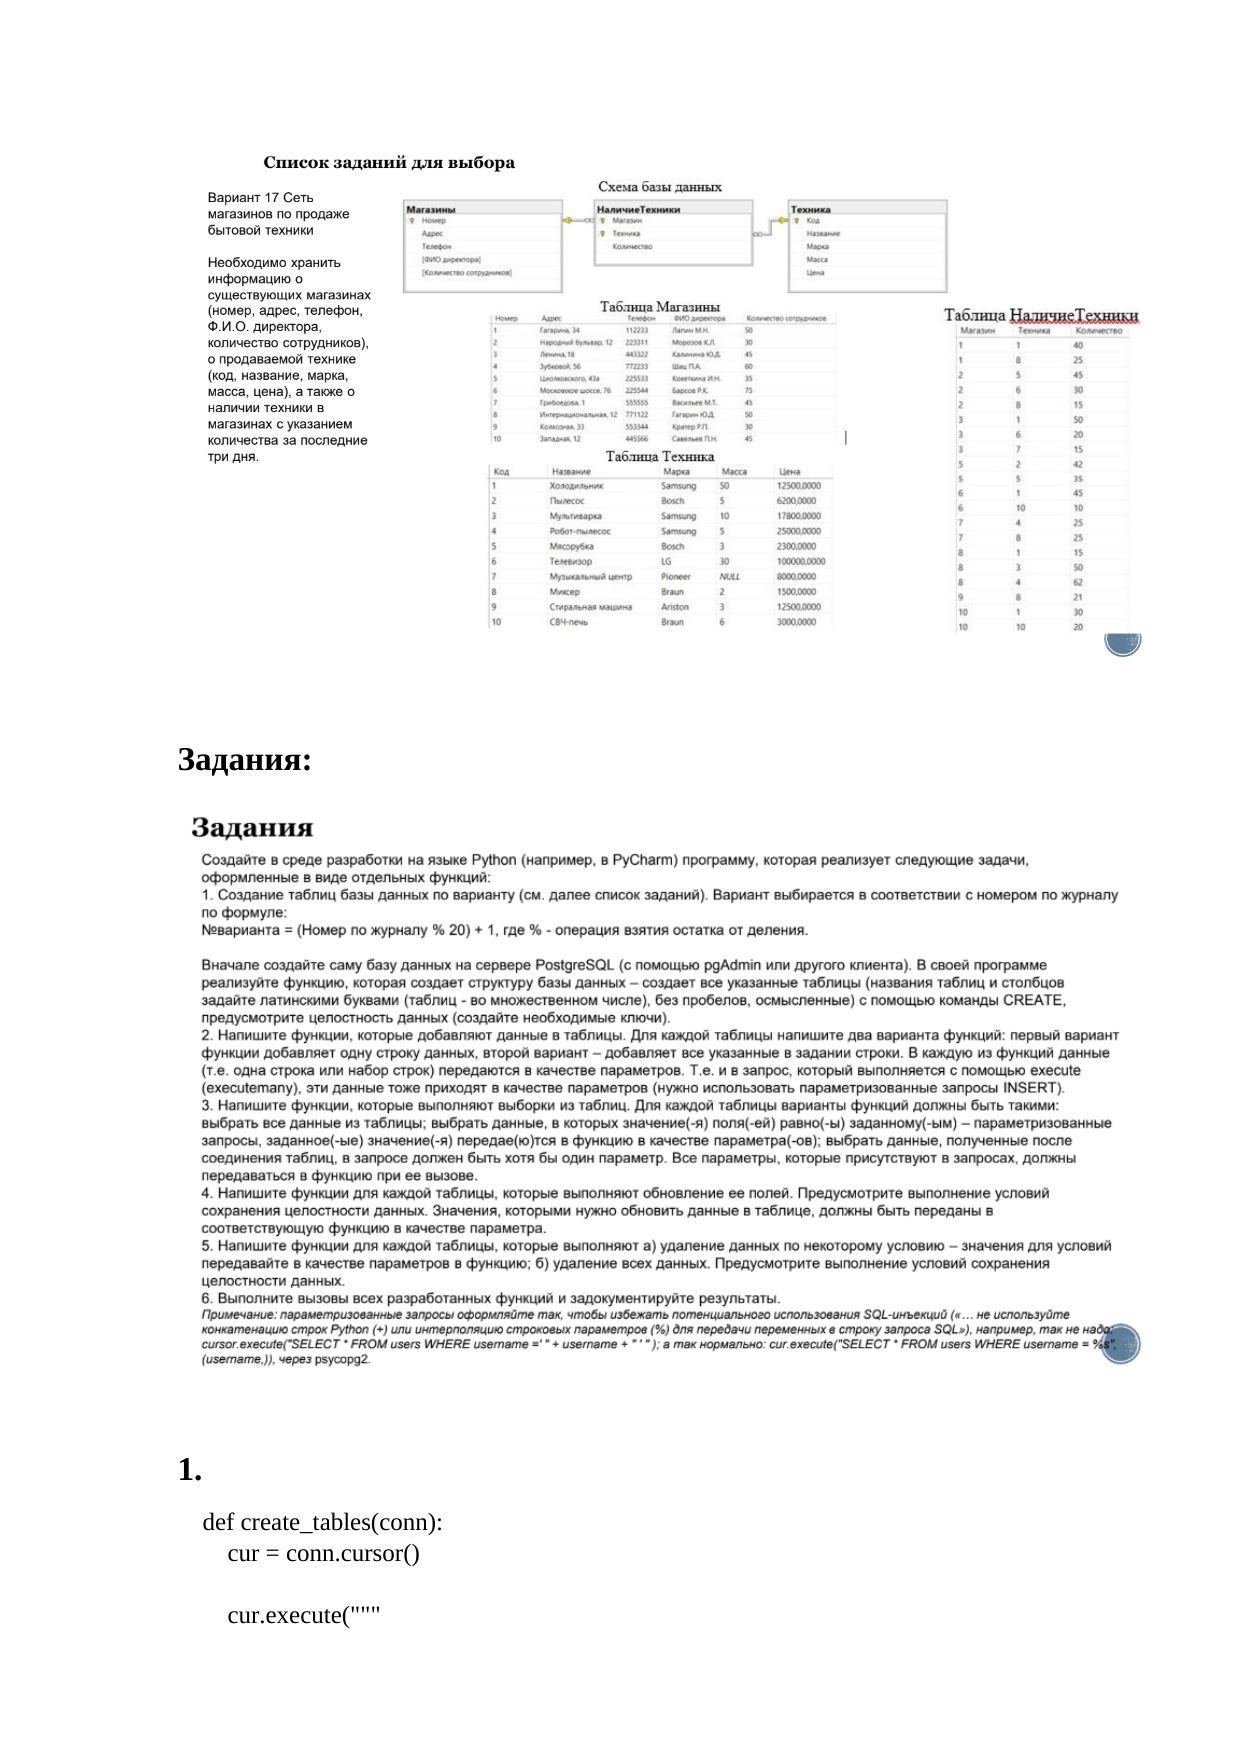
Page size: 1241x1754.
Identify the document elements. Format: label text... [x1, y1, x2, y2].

text cur.execute(""" [177, 1600, 1152, 1629]
text Задания: [177, 739, 1152, 777]
text cur = conn.cursor() [177, 1538, 1152, 1567]
text 1. [177, 1449, 1152, 1488]
picture [177, 118, 1152, 662]
text def create_tables(conn): [177, 1507, 1152, 1536]
picture [177, 797, 1152, 1373]
